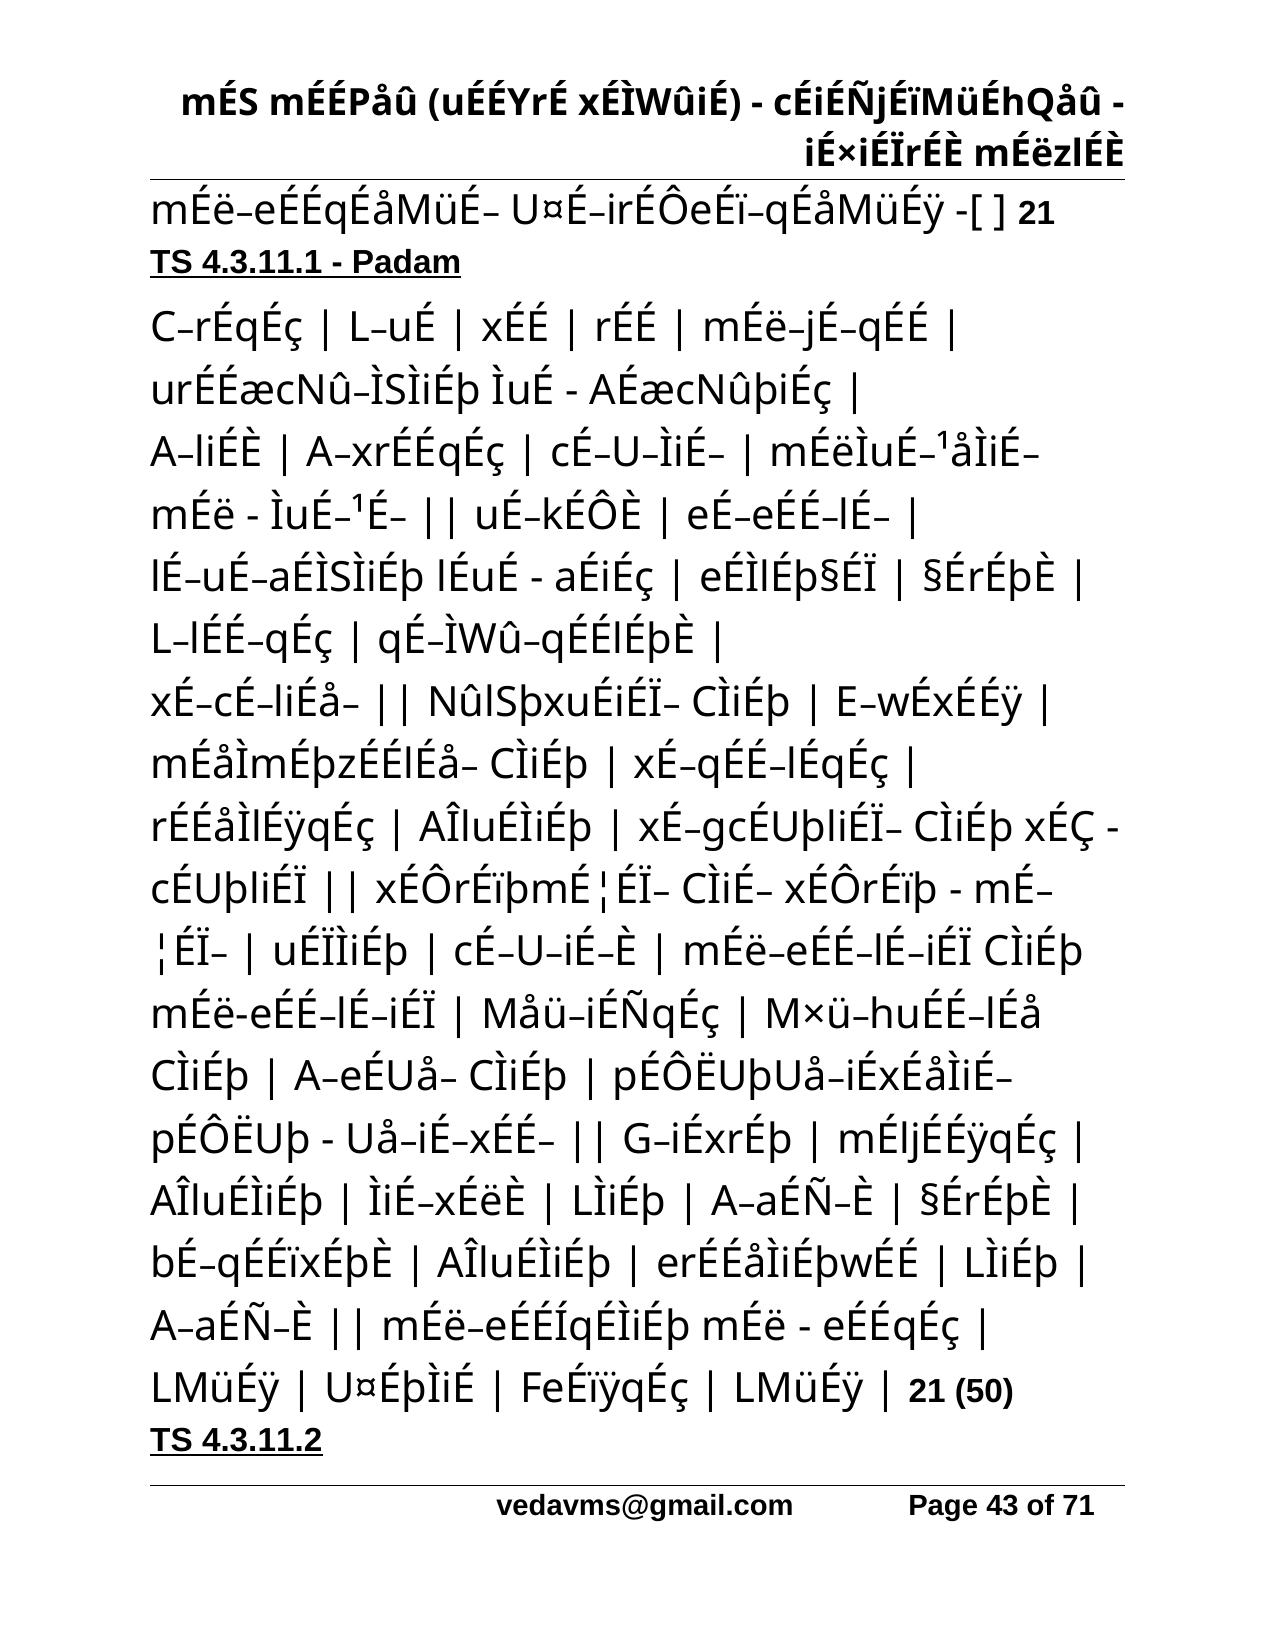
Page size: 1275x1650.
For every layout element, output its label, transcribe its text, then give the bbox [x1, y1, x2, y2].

text lÉ–uÉ–aÉÌSÌiÉþ lÉuÉ - aÉiÉç | eÉÌlÉþ§ÉÏ | §ÉrÉþÈ | L–lÉÉ–qÉç | qÉ–ÌWû–qÉÉlÉþÈ | [150, 547, 1125, 666]
text TS 4.3.11.2 [150, 1420, 1125, 1459]
text C–rÉqÉç | L–uÉ | xÉÉ | rÉÉ | mÉë–jÉ–qÉÉ | urÉÉæcNû–ÌSÌiÉþ ÌuÉ - AÉæcNûþiÉç | [150, 297, 1125, 416]
text A–liÉÈ | A–xrÉÉqÉç | cÉ–U–ÌiÉ– | mÉëÌuÉ–¹åÌiÉ– mÉë - ÌuÉ–¹É– || uÉ–kÉÔÈ | eÉ–eÉÉ–lÉ– | [150, 422, 1125, 541]
text xÉ–cÉ–liÉå– || NûlSþxuÉiÉÏ– CÌiÉþ | E–wÉxÉÉÿ | mÉåÌmÉþzÉÉlÉå– CÌiÉþ | xÉ–qÉÉ–lÉqÉç | rÉÉåÌlÉÿqÉç | AÎluÉÌiÉþ | xÉ–gcÉUþliÉÏ– CÌiÉþ xÉÇ - cÉUþliÉÏ || xÉÔrÉïþmÉ¦ÉÏ– CÌiÉ– xÉÔrÉïþ - mÉ–¦ÉÏ– | uÉÏÌiÉþ | cÉ–U–iÉ–È | mÉë–eÉÉ–lÉ–iÉÏ CÌiÉþ mÉë-eÉÉ–lÉ–iÉÏ | Måü–iÉÑqÉç | M×ü–huÉÉ–lÉå CÌiÉþ | A–eÉUå– CÌiÉþ | pÉÔËUþUå–iÉxÉåÌiÉ– pÉÔËUþ - Uå–iÉ–xÉÉ– || G–iÉxrÉþ | mÉljÉÉÿqÉç | AÎluÉÌiÉþ | ÌiÉ–xÉëÈ | LÌiÉþ | A–aÉÑ–È | §ÉrÉþÈ | bÉ–qÉÉïxÉþÈ | AÎluÉÌiÉþ | erÉÉåÌiÉþwÉÉ | LÌiÉþ | A–aÉÑ–È || mÉë–eÉÉÍqÉÌiÉþ mÉë - eÉÉqÉç | LMüÉÿ | U¤ÉþÌiÉ | FeÉïÿqÉç | LMüÉÿ | 21 (50) [150, 672, 1125, 1415]
text TS 4.3.11.1 - Padam [150, 243, 1158, 281]
text mÉë–eÉÉqÉåMüÉ– U¤É–irÉÔeÉï–qÉåMüÉÿ -[ ] 21 [150, 180, 1125, 237]
